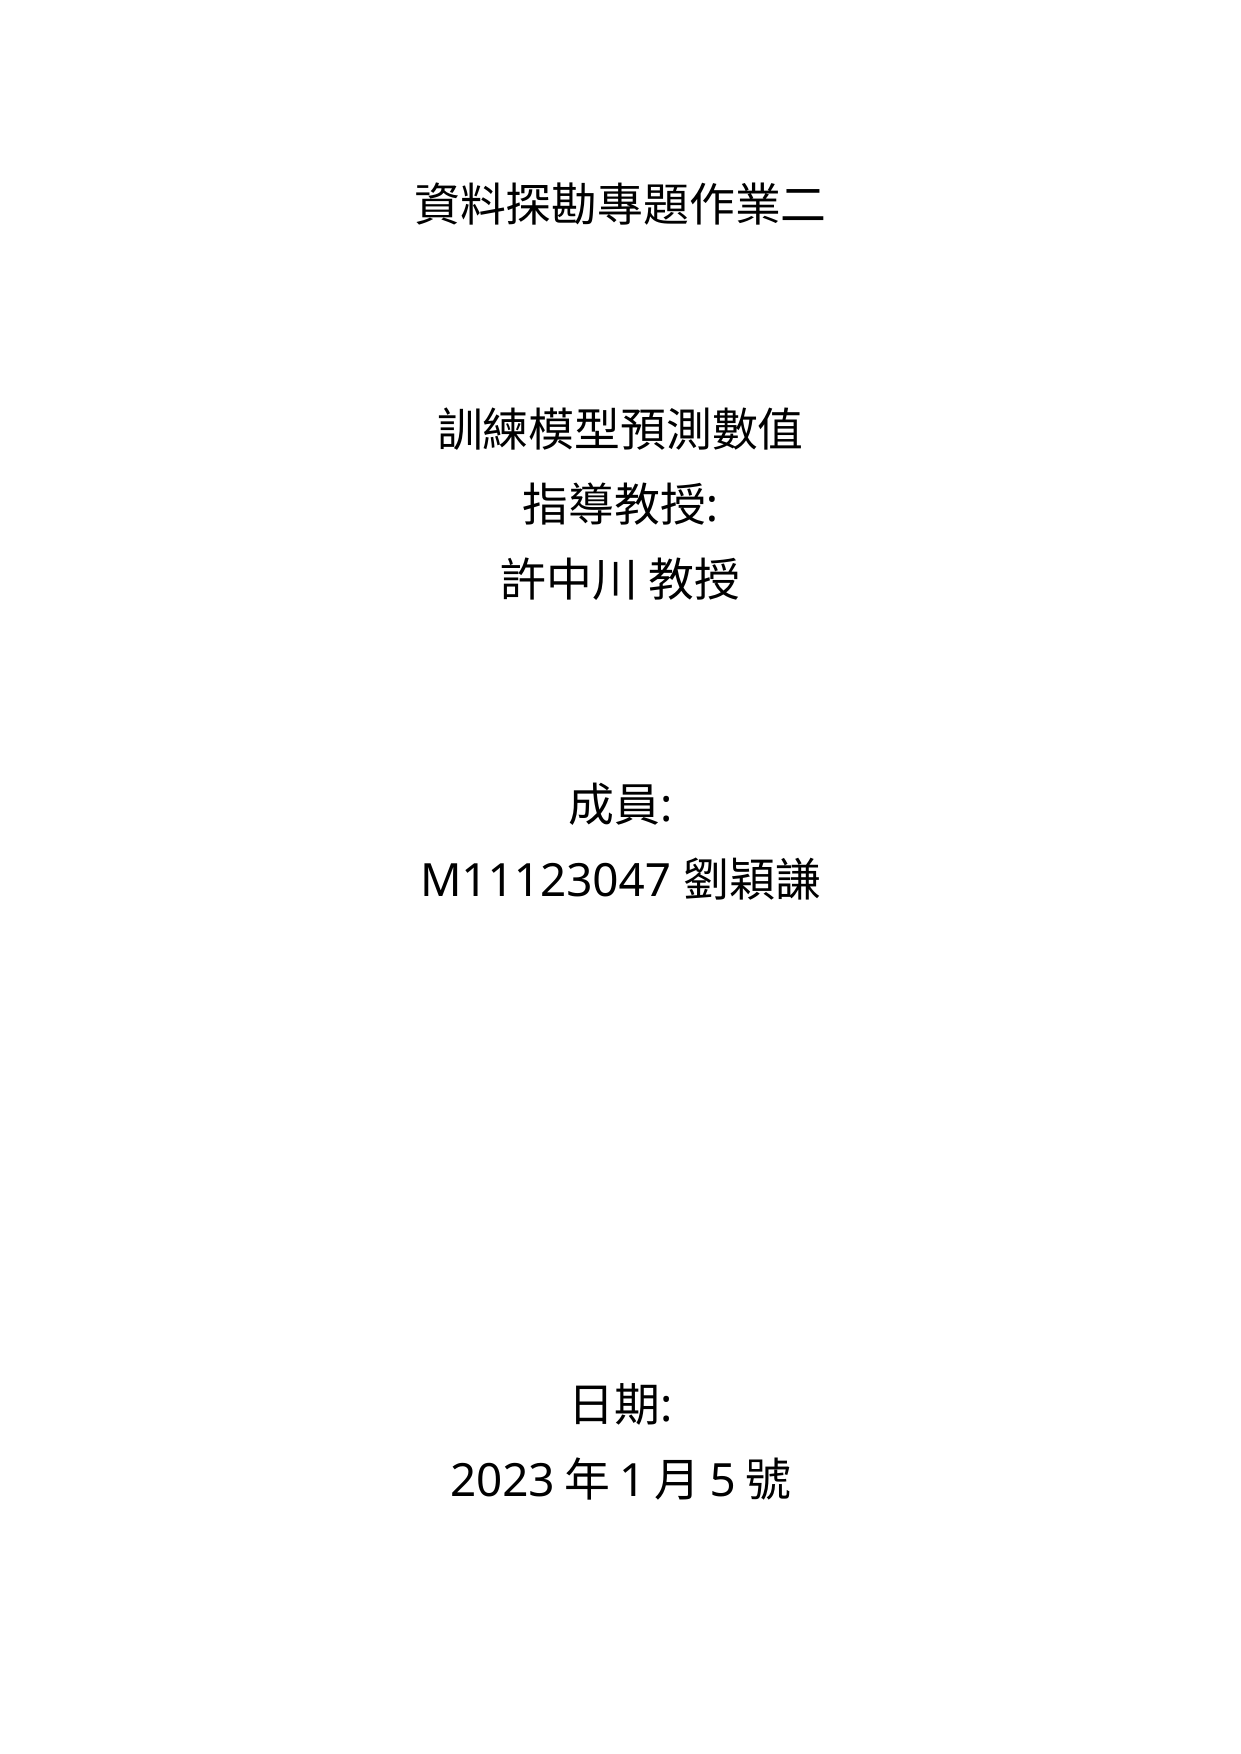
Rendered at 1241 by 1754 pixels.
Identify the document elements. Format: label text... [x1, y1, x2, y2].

text 指導教授: [187, 464, 1053, 539]
text 2023年1月5號 [187, 1439, 1053, 1514]
text 訓練模型預測數值 [187, 389, 1053, 464]
text 日期: [187, 1364, 1053, 1439]
text M11123047 劉穎謙 [187, 839, 1053, 914]
text 成員: [187, 764, 1053, 839]
text 資料探勘專題作業二 [187, 164, 1053, 239]
text 許中川 教授 [187, 539, 1053, 614]
